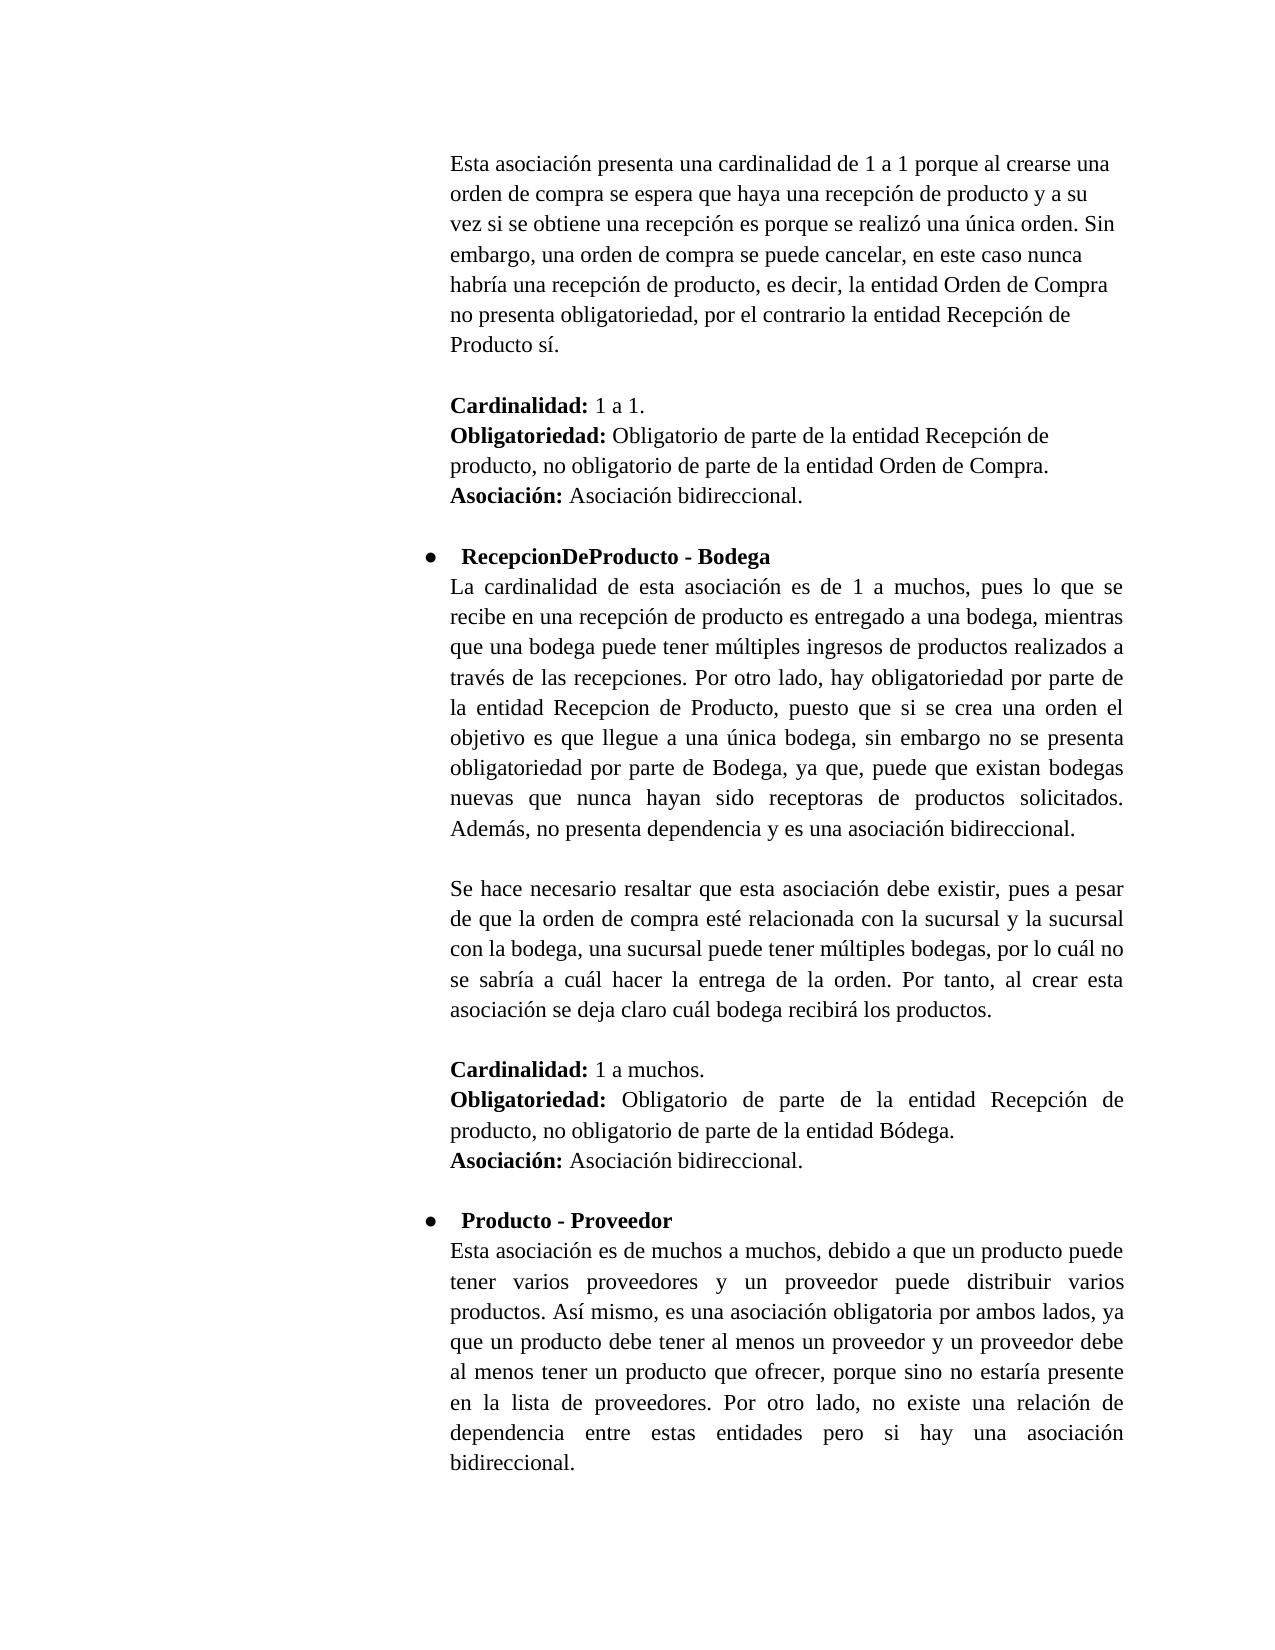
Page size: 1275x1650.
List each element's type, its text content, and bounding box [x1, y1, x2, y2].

text Cardinalidad: 1 a muchos. [450, 1056, 1125, 1083]
text Asociación: Asociación bidireccional. [450, 1147, 1125, 1173]
text Se hace necesario resaltar que esta asociación debe existir, pues a pesar de que la orden de compra esté relacionada con la sucursal y la sucursal con la bodega, una sucursal puede tener múltiples bodegas, por lo cuál no se sabría a cuál hacer la entrega de la orden. Por tanto, al crear esta asociación se deja claro cuál bodega recibirá los productos. [450, 875, 1125, 1022]
text Obligatoriedad: Obligatorio de parte de la entidad Recepción de producto, no obligatorio de parte de la entidad Bódega. [450, 1086, 1125, 1143]
text Esta asociación es de muchos a muchos, debido a que un producto puede tener varios proveedores y un proveedor puede distribuir varios productos. Así mismo, es una asociación obligatoria por ambos lados, ya que un producto debe tener al menos un proveedor y un proveedor debe al menos tener un producto que ofrecer, porque sino no estaría presente en la lista de proveedores. Por otro lado, no existe una relación de dependencia entre estas entidades pero si hay una asociación bidireccional. [450, 1237, 1125, 1475]
text Cardinalidad: 1 a 1. [450, 392, 1125, 418]
text Esta asociación presenta una cardinalidad de 1 a 1 porque al crearse una orden de compra se espera que haya una recepción de producto y a su vez si se obtiene una recepción es porque se realizó una única orden. Sin embargo, una orden de compra se puede cancelar, en este caso nunca habría una recepción de producto, es decir, la entidad Orden de Compra no presenta obligatoriedad, por el contrario la entidad Recepción de Producto sí. [450, 150, 1125, 358]
list RecepcionDeProducto - Bodega [424, 543, 1125, 569]
text Asociación: Asociación bidireccional. [450, 482, 1125, 509]
list Producto - Proveedor [424, 1207, 1125, 1234]
text Obligatoriedad: Obligatorio de parte de la entidad Recepción de producto, no obligatorio de parte de la entidad Orden de Compra. [450, 422, 1125, 478]
text La cardinalidad de esta asociación es de 1 a muchos, pues lo que se recibe en una recepción de producto es entregado a una bodega, mientras que una bodega puede tener múltiples ingresos de productos realizados a través de las recepciones. Por otro lado, hay obligatoriedad por parte de la entidad Recepcion de Producto, puesto que si se crea una orden el objetivo es que llegue a una única bodega, sin embargo no se presenta obligatoriedad por parte de Bodega, ya que, puede que existan bodegas nuevas que nunca hayan sido receptoras de productos solicitados. Además, no presenta dependencia y es una asociación bidireccional. [450, 573, 1125, 841]
